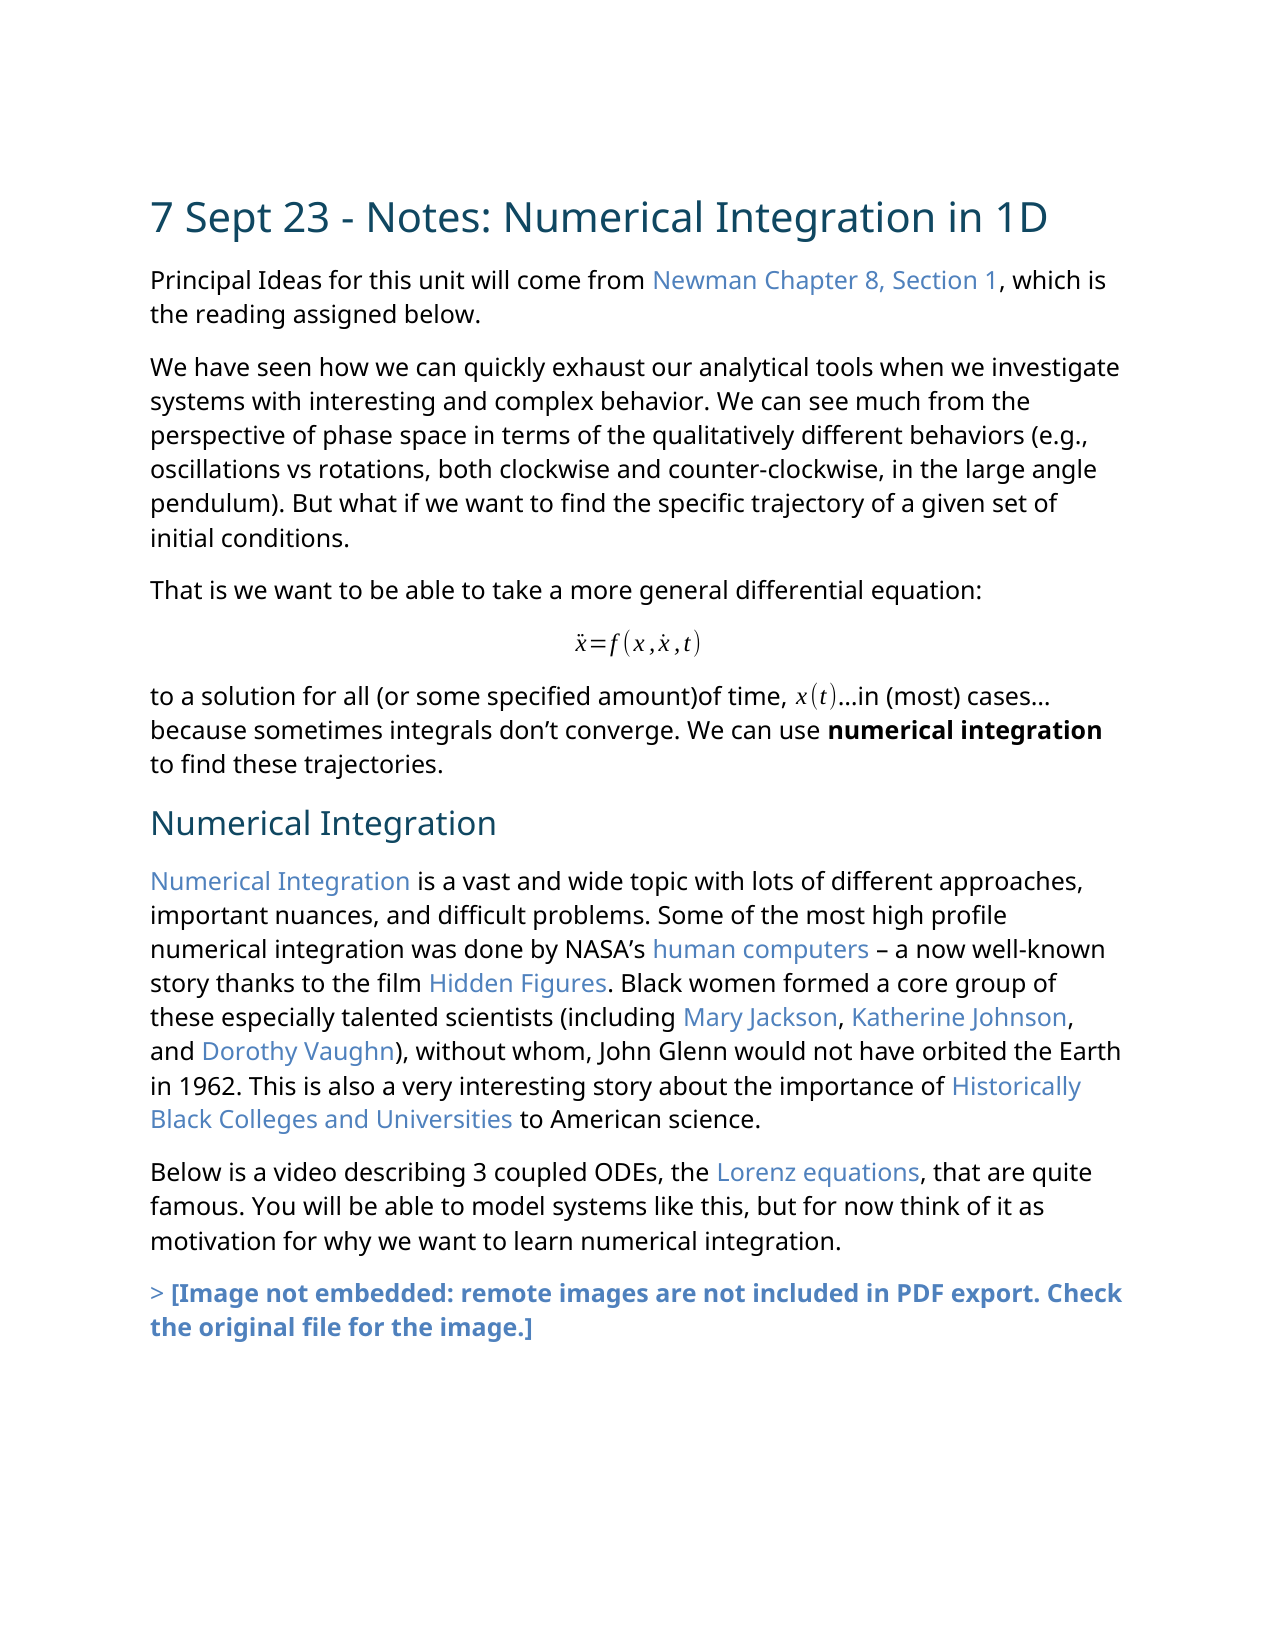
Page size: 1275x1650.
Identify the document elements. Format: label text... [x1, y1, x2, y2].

text Below is a video describing 3 coupled ODEs, the Lorenz equations, that are quite famous. You will be able to model systems like this, but for now think of it as motivation for why we want to learn numerical integration. [150, 1155, 1125, 1257]
text Numerical Integration is a vast and wide topic with lots of different approaches, important nuances, and difficult problems. Some of the most high profile numerical integration was done by NASA’s human computers – a now well-known story thanks to the film Hidden Figures. Black women formed a core group of these especially talented scientists (including Mary Jackson, Katherine Johnson, and Dorothy Vaughn), without whom, John Glenn would not have orbited the Earth in 1962. This is also a very interesting story about the importance of Historically Black Colleges and Universities to American science. [150, 864, 1125, 1136]
text to a solution for all (or some specified amount)of time, …in (most) cases…because sometimes integrals don’t converge. We can use numerical integration to find these trajectories. [150, 679, 1125, 781]
subtitle 7 Sept 23 - Notes: Numerical Integration in 1D [150, 187, 1125, 244]
text Principal Ideas for this unit will come from Newman Chapter 8, Section 1, which is the reading assigned below. [150, 263, 1125, 331]
subtitle Numerical Integration [150, 799, 1125, 845]
text That is we want to be able to take a more general differential equation: [150, 573, 1125, 607]
text We have seen how we can quickly exhaust our analytical tools when we investigate systems with interesting and complex behavior. We can see much from the perspective of phase space in terms of the qualitatively different behaviors (e.g., oscillations vs rotations, both clockwise and counter-clockwise, in the large angle pendulum). But what if we want to find the specific trajectory of a given set of initial conditions. [150, 350, 1125, 554]
